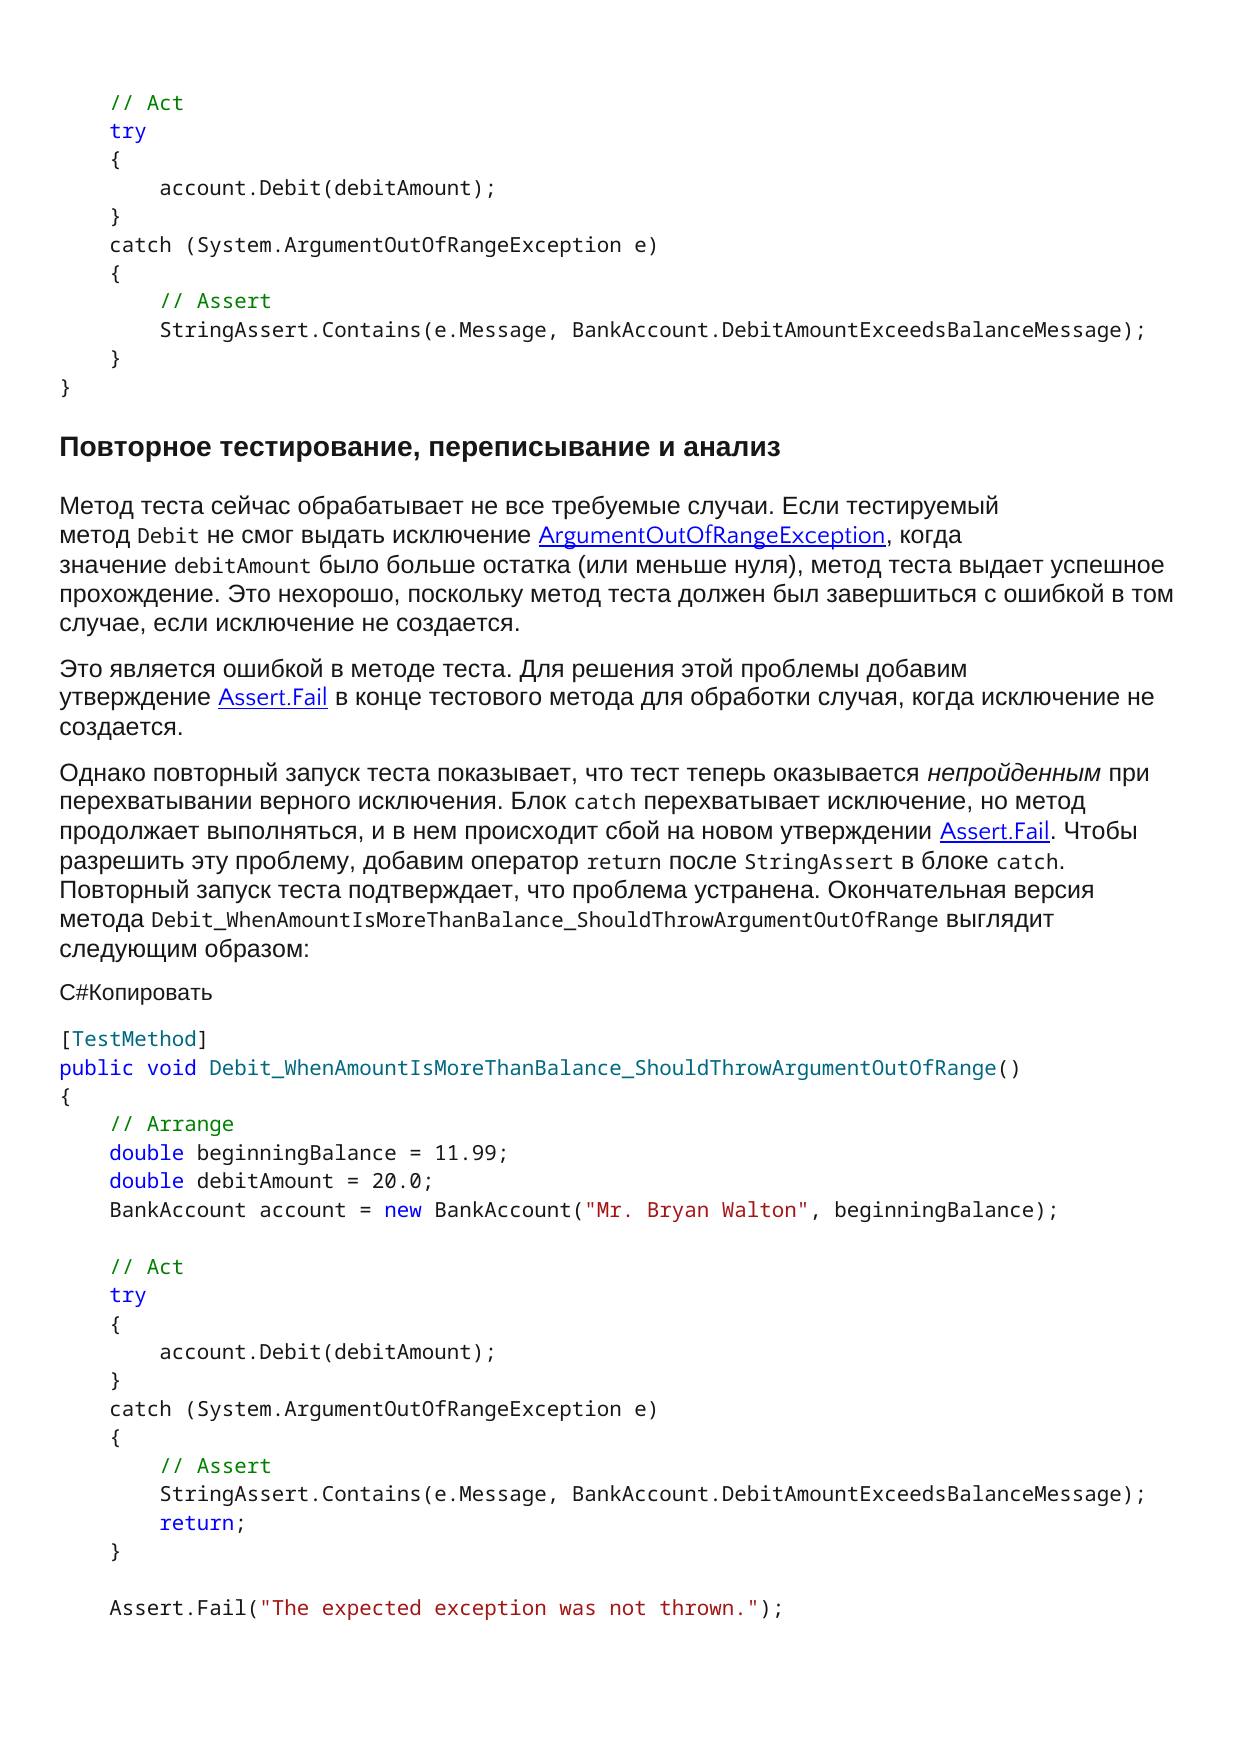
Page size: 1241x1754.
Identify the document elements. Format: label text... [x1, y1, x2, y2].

text // Act [59, 1252, 1181, 1280]
text return; [59, 1508, 1181, 1536]
text { [59, 1081, 1181, 1109]
text double beginningBalance = 11.99; [59, 1138, 1181, 1166]
text double debitAmount = 20.0; [59, 1166, 1181, 1195]
subtitle Повторное тестирование, переписывание и анализ [59, 429, 1181, 462]
text } [59, 343, 1181, 372]
text StringAssert.Contains(e.Message, BankAccount.DebitAmountExceedsBalanceMessage); [59, 1479, 1181, 1508]
text Assert.Fail("The expected exception was not thrown."); [59, 1593, 1181, 1621]
text // Act [59, 88, 1181, 116]
text Однако повторный запуск теста показывает, что тест теперь оказывается непройденным при перехватывании верного исключения. Блок catch перехватывает исключение, но метод продолжает выполняться, и в нем происходит сбой на новом утверждении Assert.Fail. Чтобы разрешить эту проблему, добавим оператор return после StringAssert в блоке catch. Повторный запуск теста подтверждает, что проблема устранена. Окончательная версия метода Debit_WhenAmountIsMoreThanBalance_ShouldThrowArgumentOutOfRange выглядит следующим образом: [59, 758, 1181, 962]
text public void Debit_WhenAmountIsMoreThanBalance_ShouldThrowArgumentOutOfRange() [59, 1053, 1181, 1081]
text try [59, 1280, 1181, 1309]
text { [59, 258, 1181, 287]
text catch (System.ArgumentOutOfRangeException e) [59, 230, 1181, 258]
text { [59, 1422, 1181, 1451]
text } [59, 372, 1181, 400]
text } [59, 201, 1181, 230]
text catch (System.ArgumentOutOfRangeException e) [59, 1394, 1181, 1422]
text // Assert [59, 287, 1181, 315]
text Это является ошибкой в методе теста. Для решения этой проблемы добавим утверждение Assert.Fail в конце тестового метода для обработки случая, когда исключение не создается. [59, 653, 1181, 741]
text } [59, 1366, 1181, 1394]
text // Arrange [59, 1109, 1181, 1138]
text { [59, 1309, 1181, 1337]
text } [59, 1536, 1181, 1564]
text StringAssert.Contains(e.Message, BankAccount.DebitAmountExceedsBalanceMessage); [59, 315, 1181, 343]
text C#Копировать [59, 979, 1181, 1006]
text BankAccount account = new BankAccount("Mr. Bryan Walton", beginningBalance); [59, 1195, 1181, 1223]
text [TestMethod] [59, 1024, 1181, 1053]
text account.Debit(debitAmount); [59, 173, 1181, 201]
text { [59, 144, 1181, 173]
text try [59, 116, 1181, 144]
text account.Debit(debitAmount); [59, 1337, 1181, 1366]
text // Assert [59, 1451, 1181, 1479]
text Метод теста сейчас обрабатывает не все требуемые случаи. Если тестируемый метод Debit не смог выдать исключение ArgumentOutOfRangeException, когда значение debitAmount было больше остатка (или меньше нуля), метод теста выдает успешное прохождение. Это нехорошо, поскольку метод теста должен был завершиться с ошибкой в том случае, если исключение не создается. [59, 491, 1181, 637]
